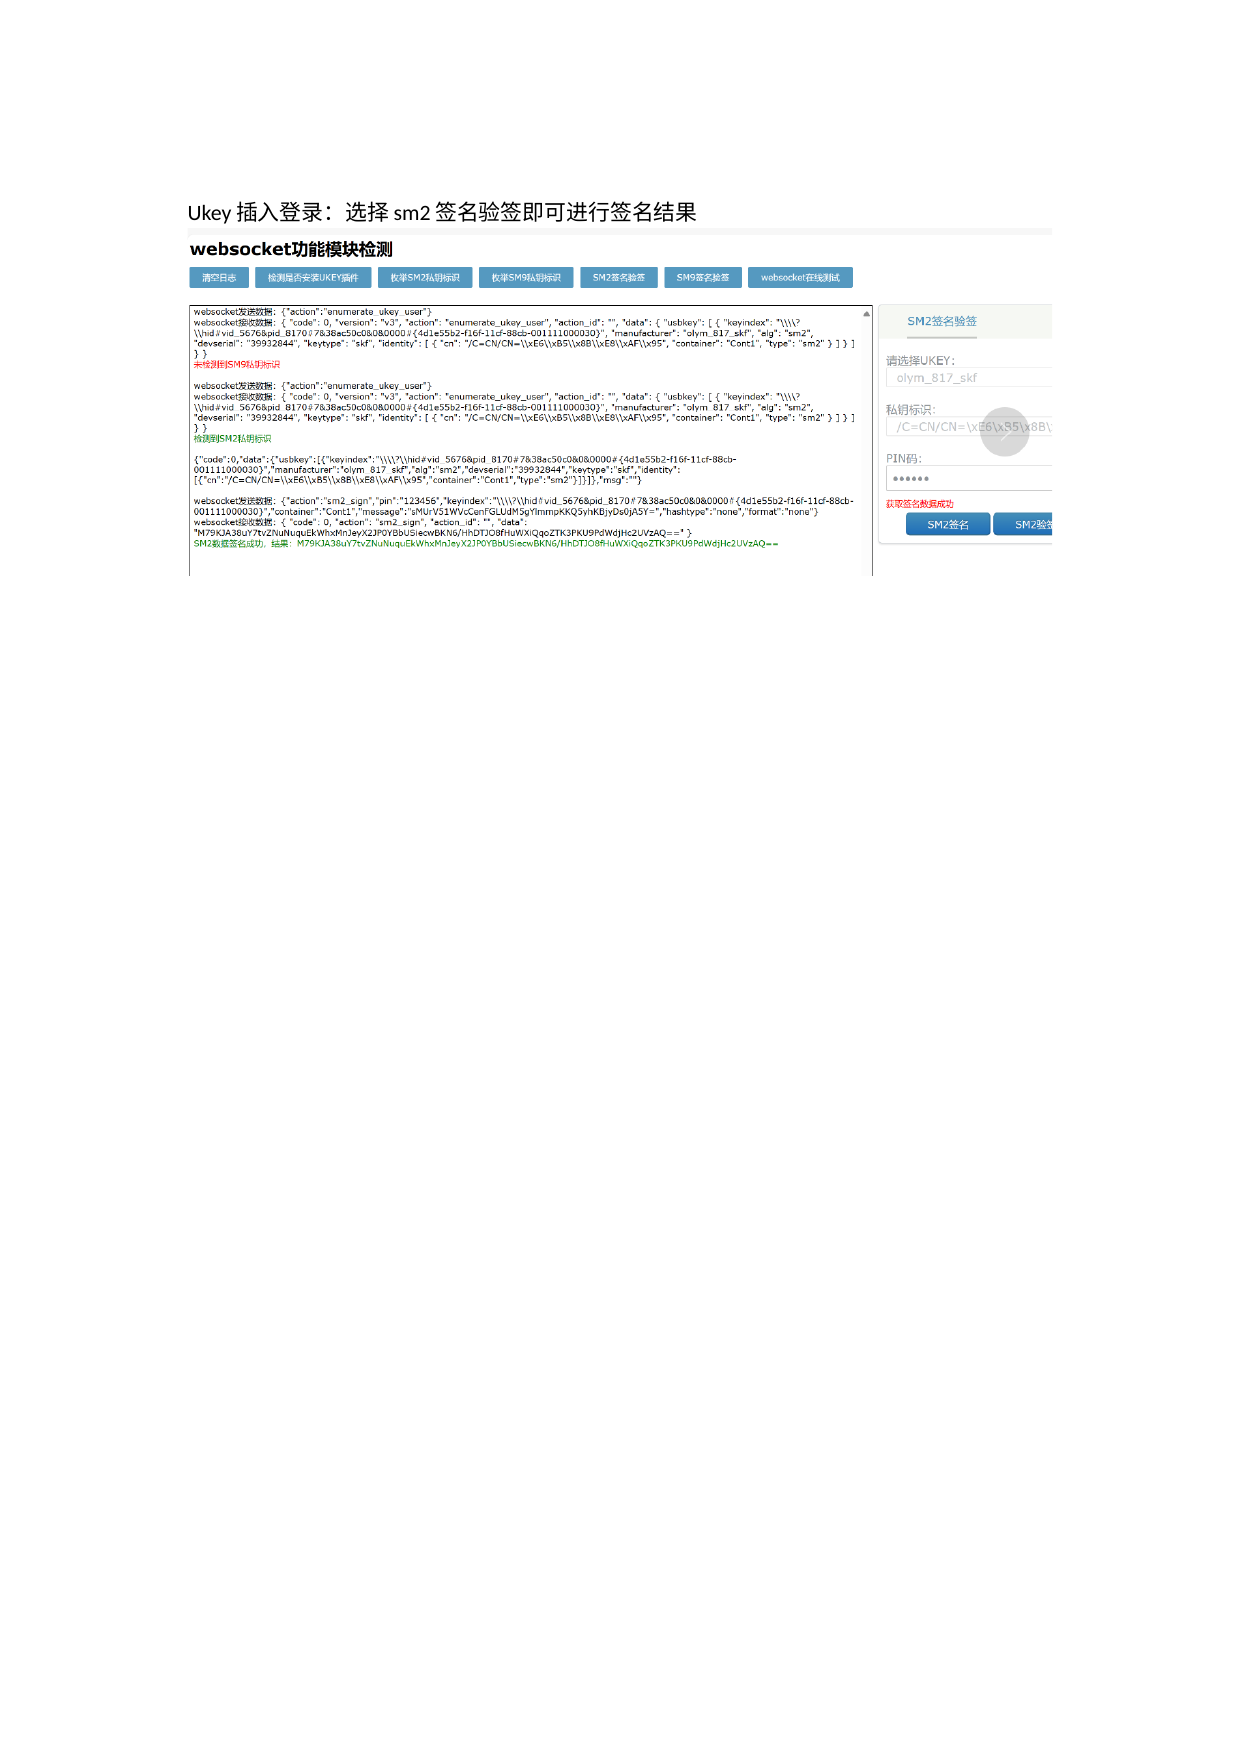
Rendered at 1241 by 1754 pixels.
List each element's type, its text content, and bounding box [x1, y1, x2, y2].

text Ukey插入登录：选择sm2签名验签即可进行签名结果 [187, 194, 1053, 227]
picture [187, 227, 1053, 576]
